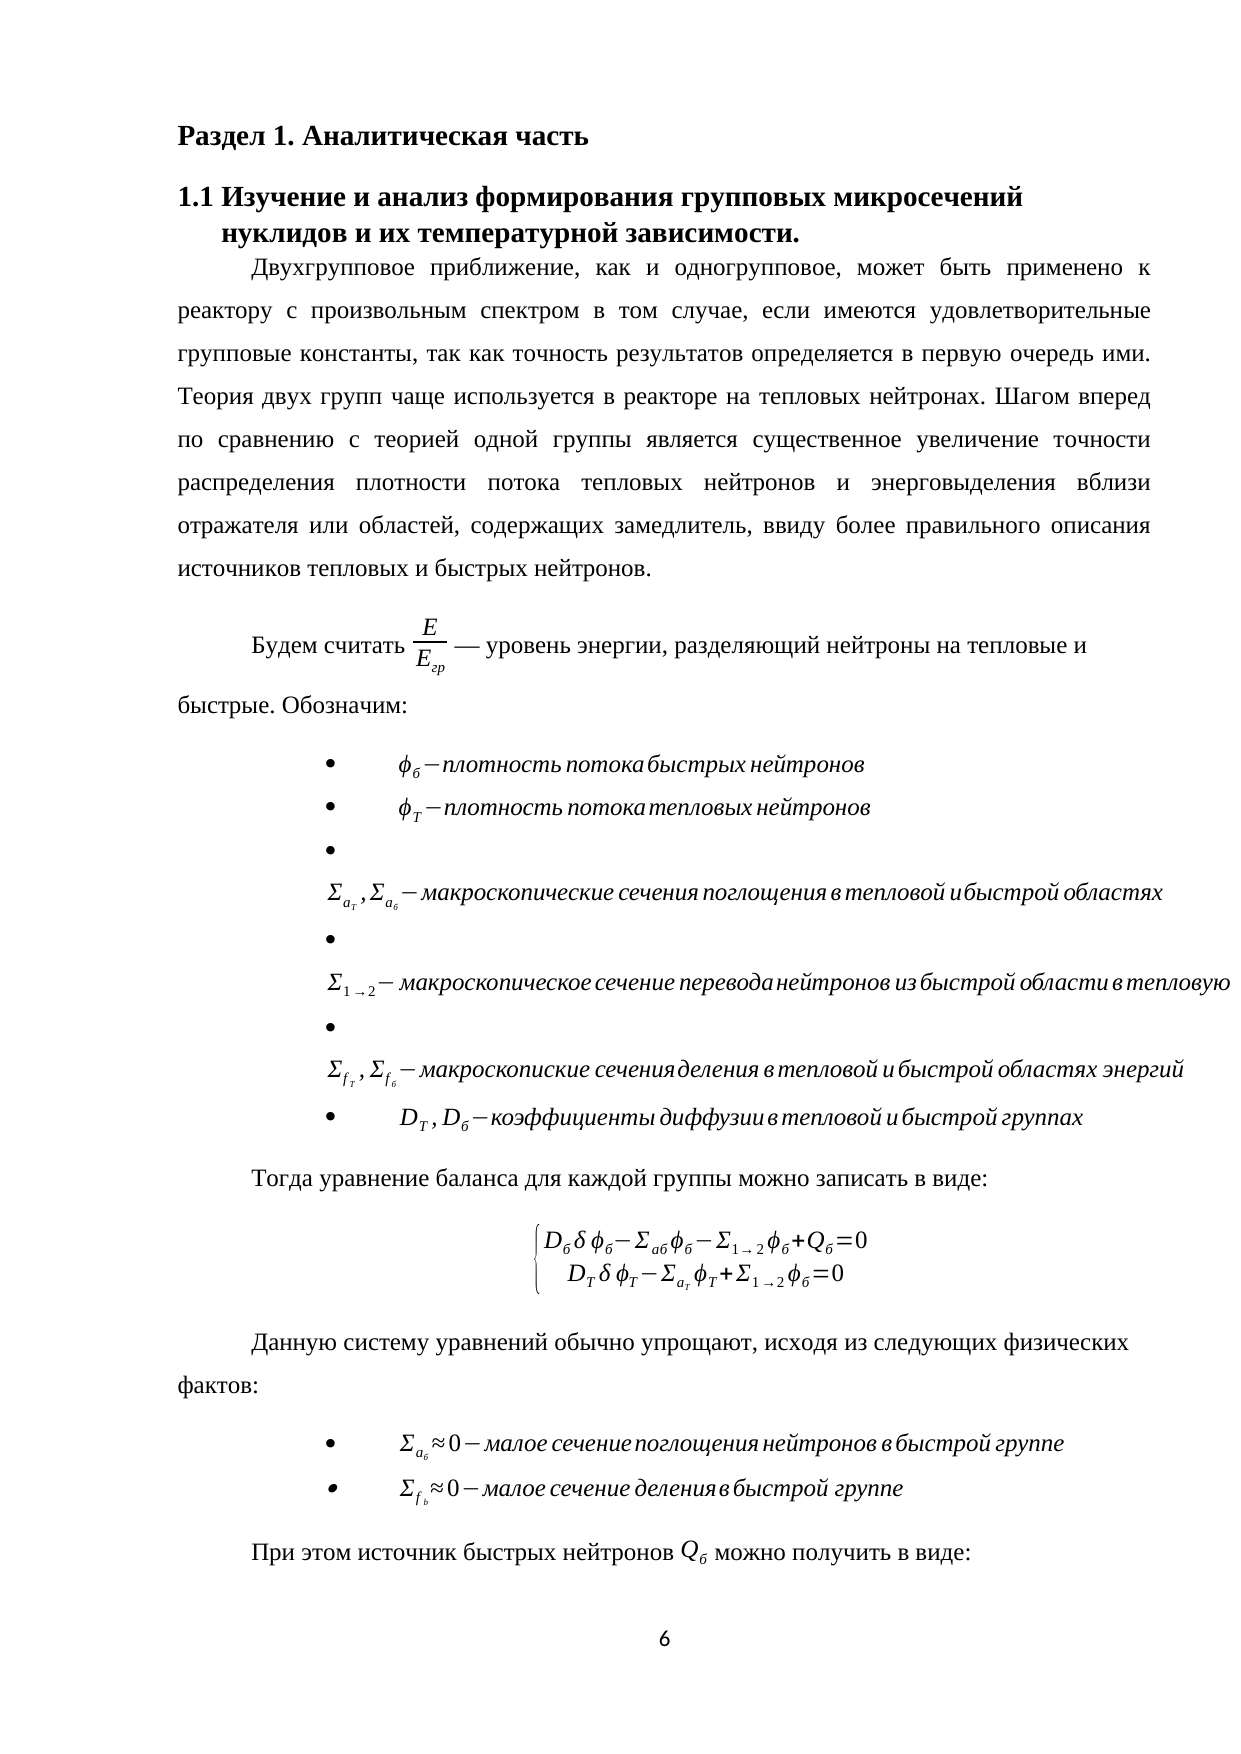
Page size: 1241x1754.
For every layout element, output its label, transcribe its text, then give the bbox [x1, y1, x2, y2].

text При этом источник быстрых нейтронов можно получить в виде: [177, 1536, 1152, 1567]
subtitle Изучение и анализ формирования групповых микросечений нуклидов и их температурной зависимости. [177, 179, 1152, 249]
text Будем считать — уровень энергии, разделяющий нейтроны на тепловые и быстрые. Обозначим: [177, 613, 1152, 719]
text Данную систему уравнений обычно упрощают, исходя из следующих физических фактов: [177, 1327, 1152, 1398]
text Тогда уравнение баланса для каждой группы можно записать в виде: [177, 1163, 1152, 1192]
text Двухгрупповое приближение, как и одногрупповое, может быть применено к реактору с произвольным спектром в том случае, если имеются удовлетворительные групповые константы, так как точность результатов определяется в первую очередь ими. Теория двух групп чаще используется в реакторе на тепловых нейтронах. Шагом вперед по сравнению с теорией одной группы является существенное увеличение точности распределения плотности потока тепловых нейтронов и энерговыделения вблизи отражателя или областей, содержащих замедлитель, ввиду более правильного описания источников тепловых и быстрых нейтронов. [177, 252, 1152, 582]
subtitle Раздел 1. Аналитическая часть [177, 118, 1152, 152]
